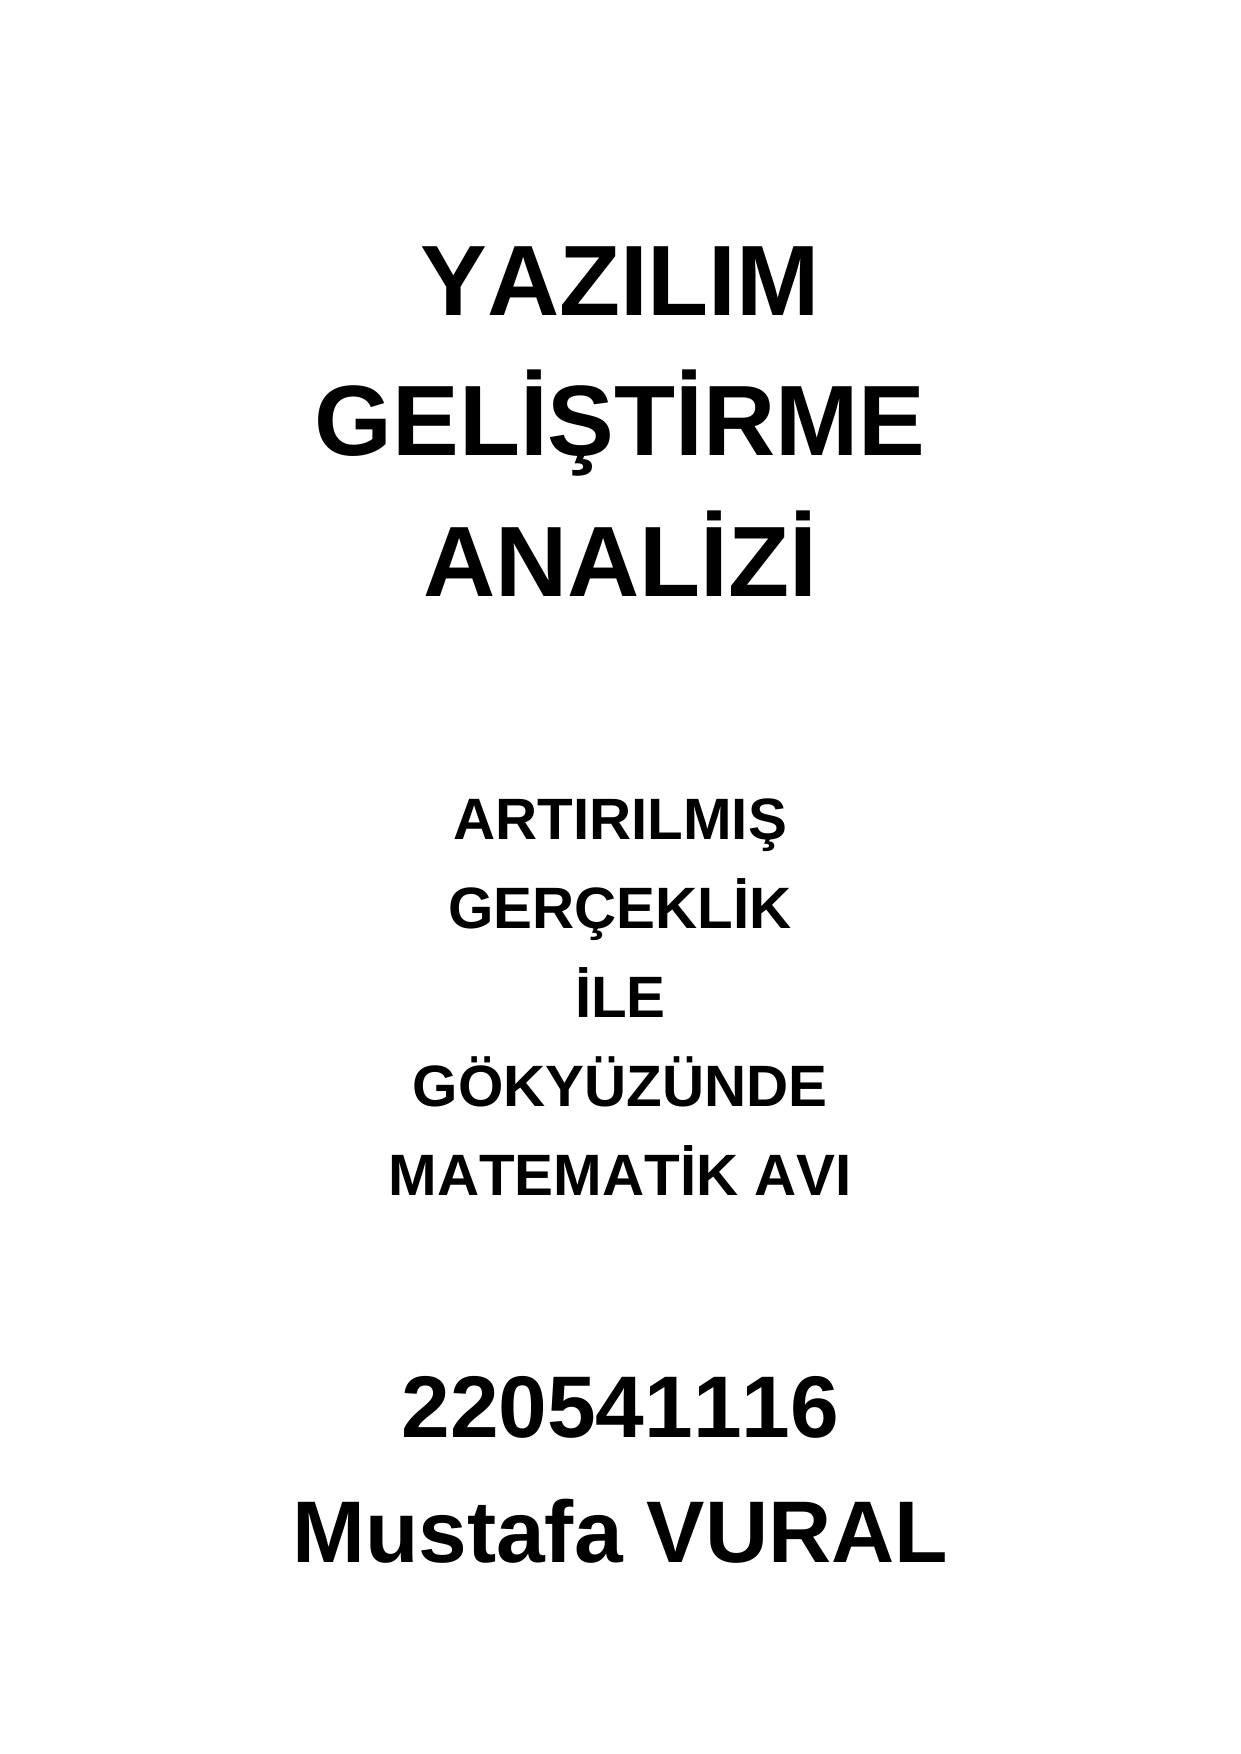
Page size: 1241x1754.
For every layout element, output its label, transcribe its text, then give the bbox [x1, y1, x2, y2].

text ARTIRILMIŞ [150, 784, 1090, 852]
text YAZILIM [150, 221, 1090, 336]
text Mustafa VURAL [150, 1481, 1090, 1581]
text GERÇEKLİK [150, 874, 1090, 941]
text ANALİZİ [150, 503, 1090, 618]
text GÖKYÜZÜNDE [150, 1052, 1090, 1119]
text 220541116 [150, 1355, 1090, 1456]
text İLE [150, 963, 1090, 1030]
text GELİŞTİRME [150, 362, 1090, 477]
text MATEMATİK AVI [150, 1141, 1090, 1208]
